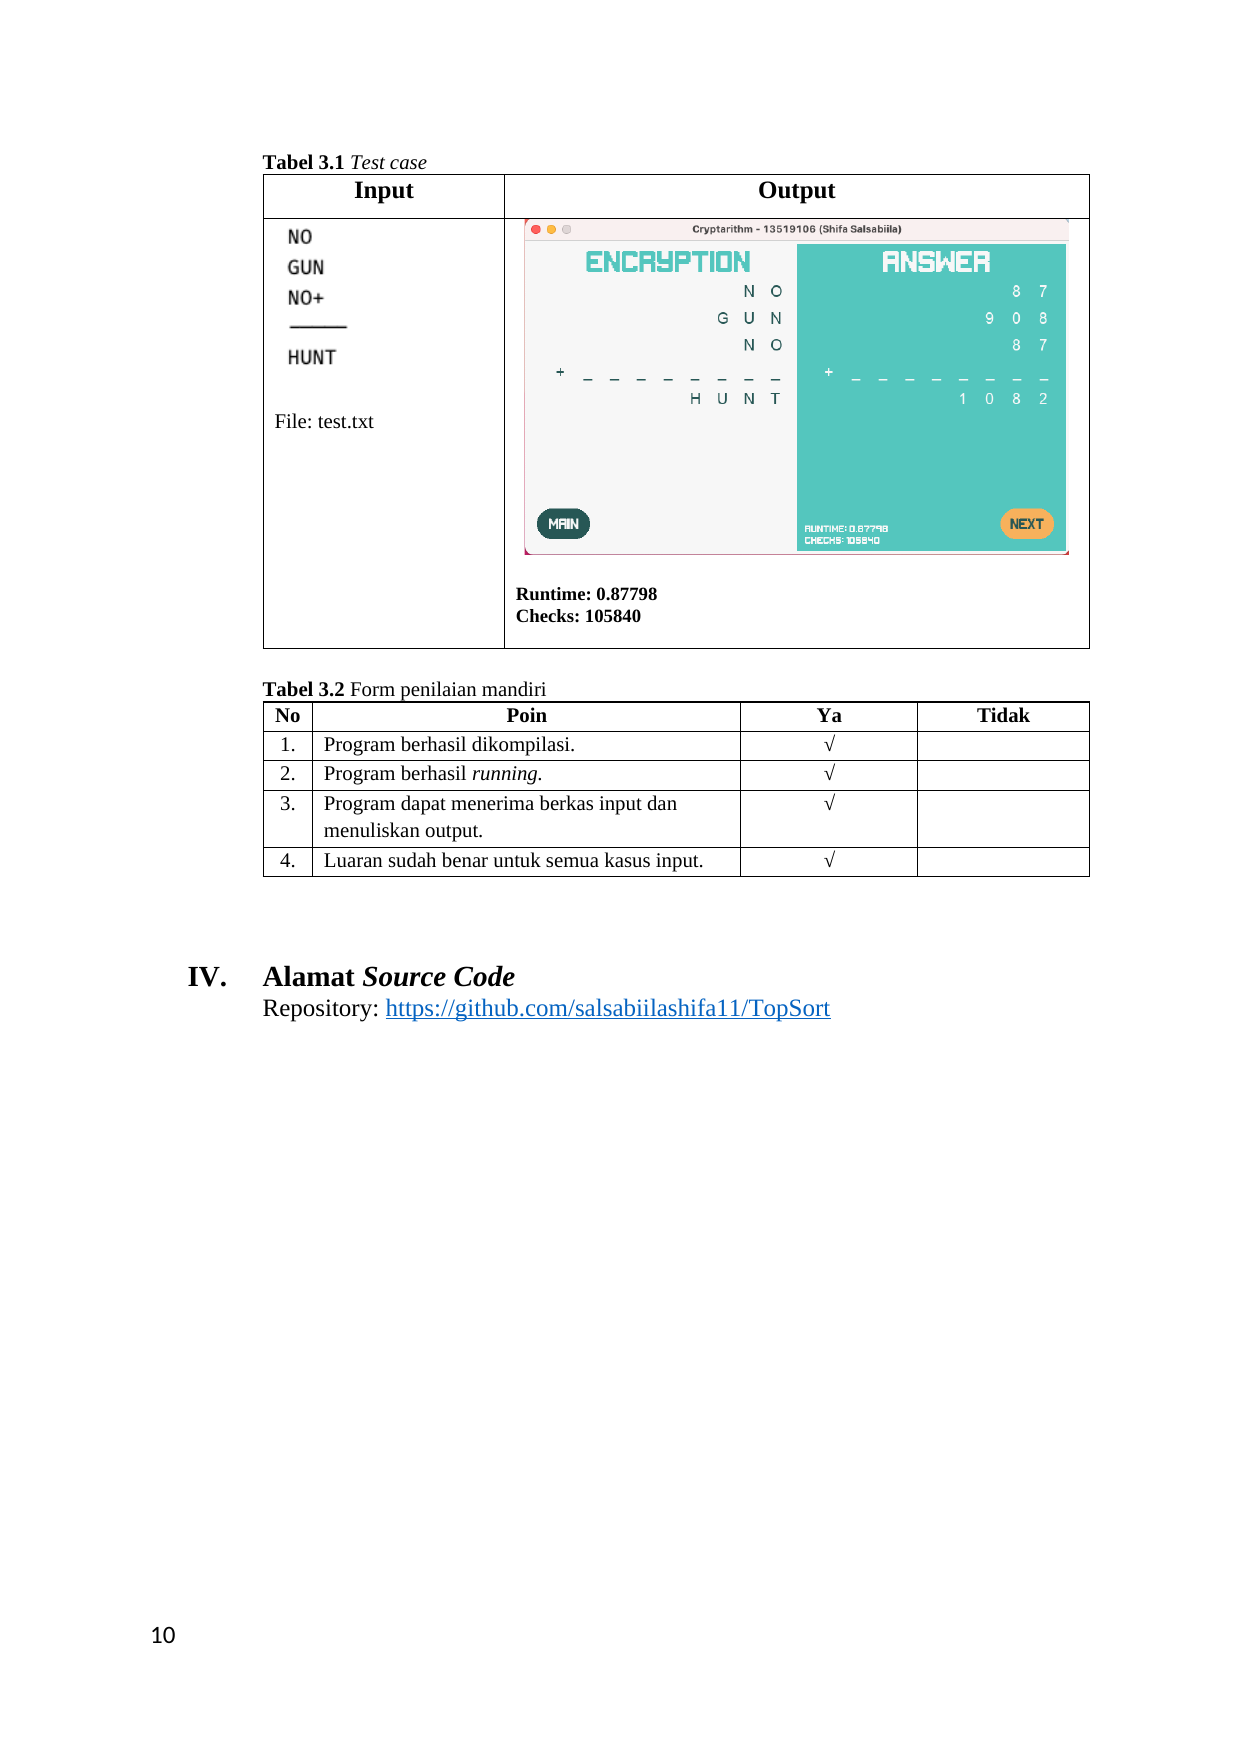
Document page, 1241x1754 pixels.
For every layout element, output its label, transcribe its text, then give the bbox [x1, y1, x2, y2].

table_cell [918, 848, 1089, 876]
picture [524, 219, 1069, 555]
table_cell √ [741, 791, 917, 847]
table_header Poin [313, 703, 740, 731]
table_header No [264, 703, 312, 731]
table_cell Program berhasil running. [313, 761, 740, 789]
table_cell Program berhasil dikompilasi. [313, 732, 740, 760]
table_header Input [264, 175, 504, 218]
list Tabel 3.1 Test case [262, 150, 1090, 174]
table_cell Runtime: 0.87798 Checks: 105840 [505, 219, 1089, 648]
table_cell [918, 791, 1089, 847]
table_cell √ [741, 848, 917, 876]
table_cell 2. [264, 761, 312, 789]
text Repository: https://github.com/salsabiilashifa11/TopSort [262, 993, 1090, 1022]
table_cell √ [741, 732, 917, 760]
table_cell √ [741, 761, 917, 789]
table_cell 1. [264, 732, 312, 760]
table_cell Program dapat menerima berkas input dan menuliskan output. [313, 791, 740, 847]
picture [274, 219, 362, 381]
table_header Output [505, 175, 1089, 218]
table_header Ya [741, 703, 917, 731]
table_cell 3. [264, 791, 312, 847]
table_header Tidak [918, 703, 1089, 731]
table_cell File: test.txt [264, 219, 504, 648]
subtitle Alamat Source Code [187, 959, 1090, 993]
table_cell 4. [264, 848, 312, 876]
table_cell [918, 761, 1089, 789]
table_cell Luaran sudah benar untuk semua kasus input. [313, 848, 740, 876]
table_cell [918, 732, 1089, 760]
text Tabel 3.2 Form penilaian mandiri [262, 677, 1090, 701]
